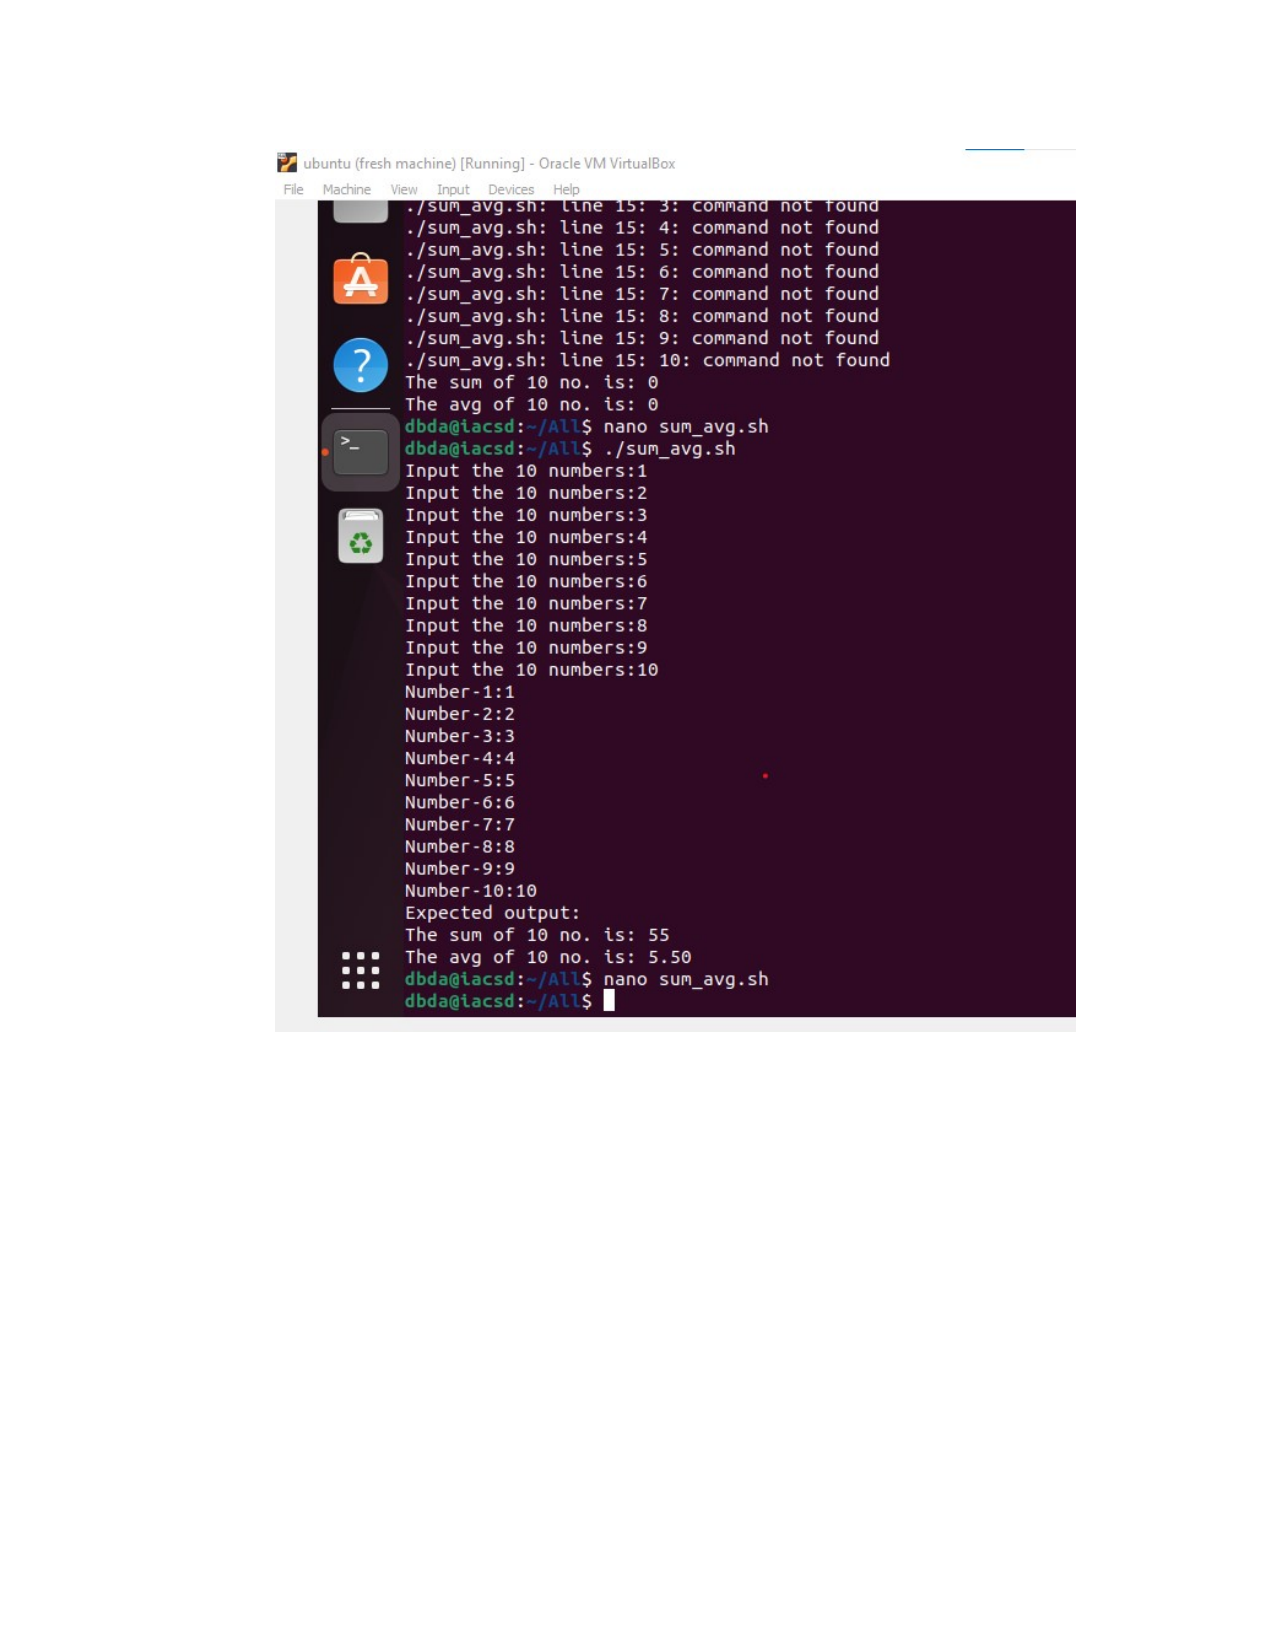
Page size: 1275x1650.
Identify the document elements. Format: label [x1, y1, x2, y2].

picture [275, 149, 1076, 1032]
